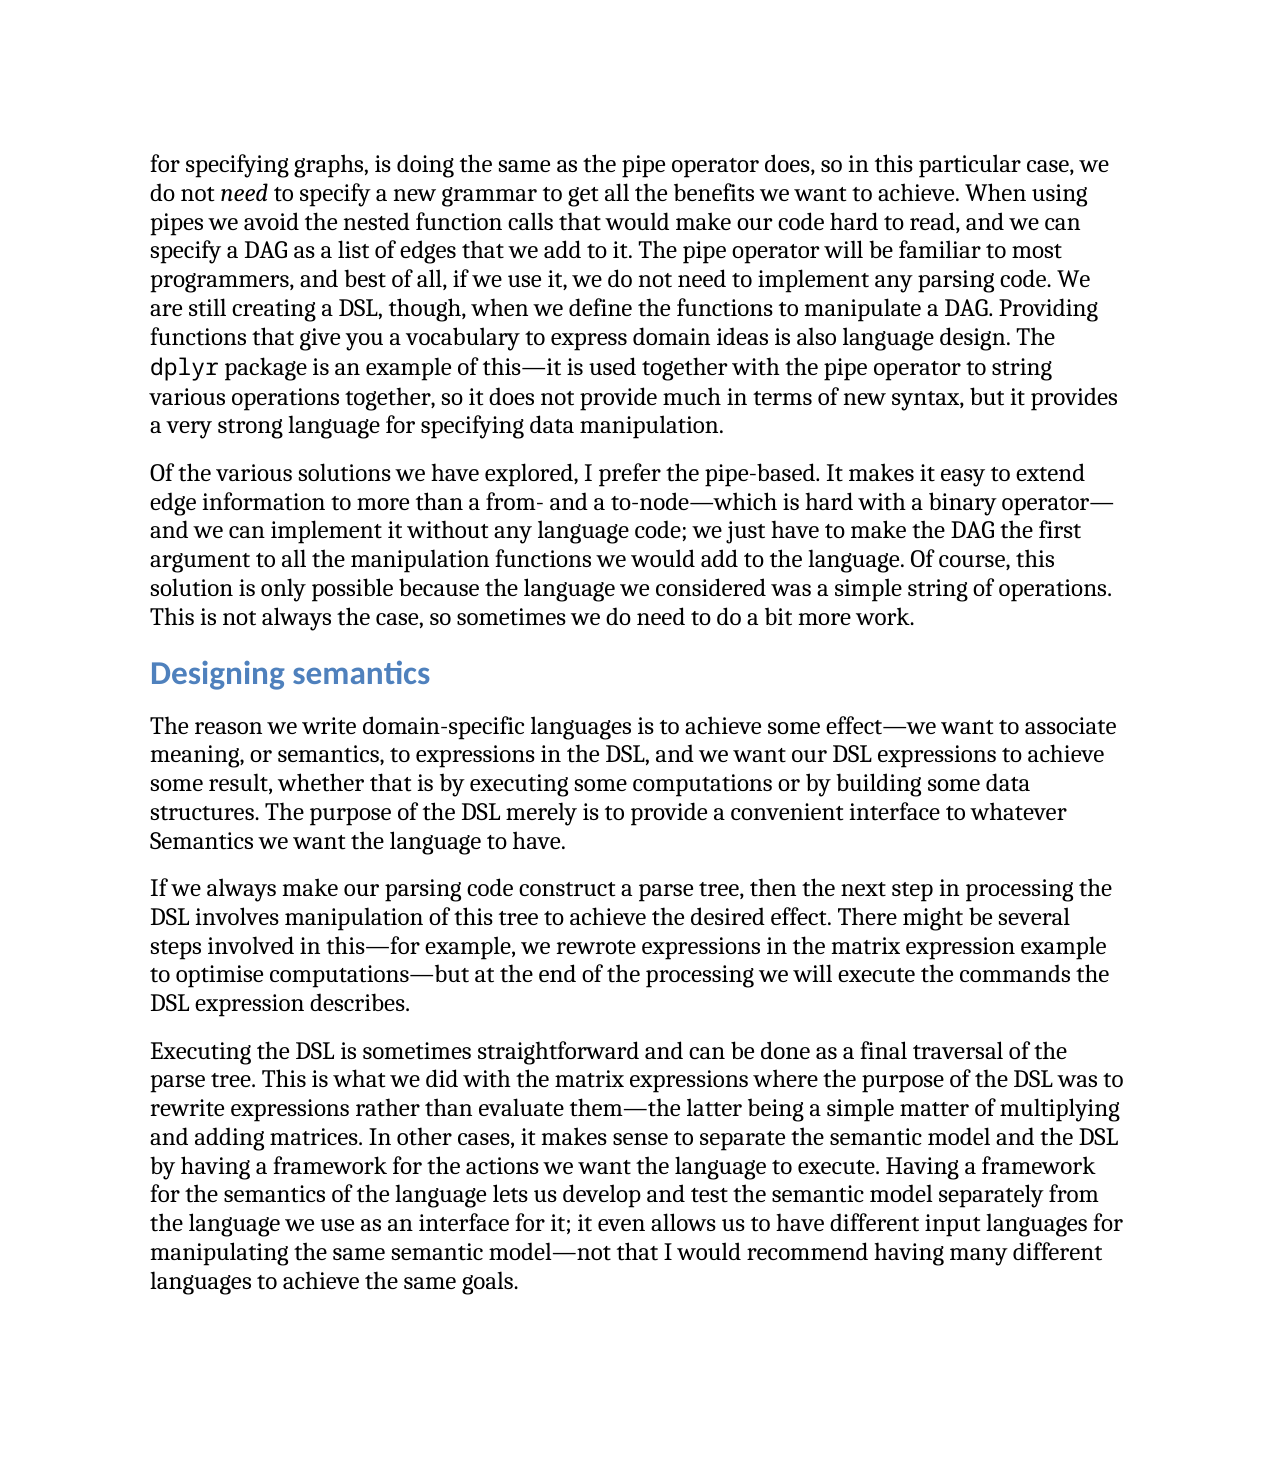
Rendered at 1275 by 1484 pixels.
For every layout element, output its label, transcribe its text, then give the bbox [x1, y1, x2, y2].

subtitle Designing semantics [150, 652, 1125, 693]
text Of the various solutions we have explored, I prefer the pipe-based. It makes it easy to extend edge information to more than a from- and a to-node—which is hard with a binary operator—and we can implement it without any language code; we just have to make the DAG the first argument to all the manipulation functions we would add to the language. Of course, this solution is only possible because the language we considered was a simple string of operations. This is not always the case, so sometimes we do need to do a bit more work. [150, 459, 1125, 631]
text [150, 150, 1125, 440]
text The reason we write domain-specific languages is to achieve some effect—we want to associate meaning, or semantics, to expressions in the DSL, and we want our DSL expressions to achieve some result, whether that is by executing some computations or by building some data structures. The purpose of the DSL merely is to provide a convenient interface to whatever Semantics we want the language to have. [150, 712, 1125, 855]
text If we always make our parsing code construct a parse tree, then the next step in processing the DSL involves manipulation of this tree to achieve the desired effect. There might be several steps involved in this—for example, we rewrote expressions in the matrix expression example to optimise computations—but at the end of the processing we will execute the commands the DSL expression describes. [150, 874, 1125, 1018]
text Executing the DSL is sometimes straightforward and can be done as a final traversal of the parse tree. This is what we did with the matrix expressions where the purpose of the DSL was to rewrite expressions rather than evaluate them—the latter being a simple matter of multiplying and adding matrices. In other cases, it makes sense to separate the semantic model and the DSL by having a framework for the actions we want the language to execute. Having a framework for the semantics of the language lets us develop and test the semantic model separately from the language we use as an interface for it; it even allows us to have different input languages for manipulating the same semantic model—not that I would recommend having many different languages to achieve the same goals. [150, 1037, 1125, 1295]
